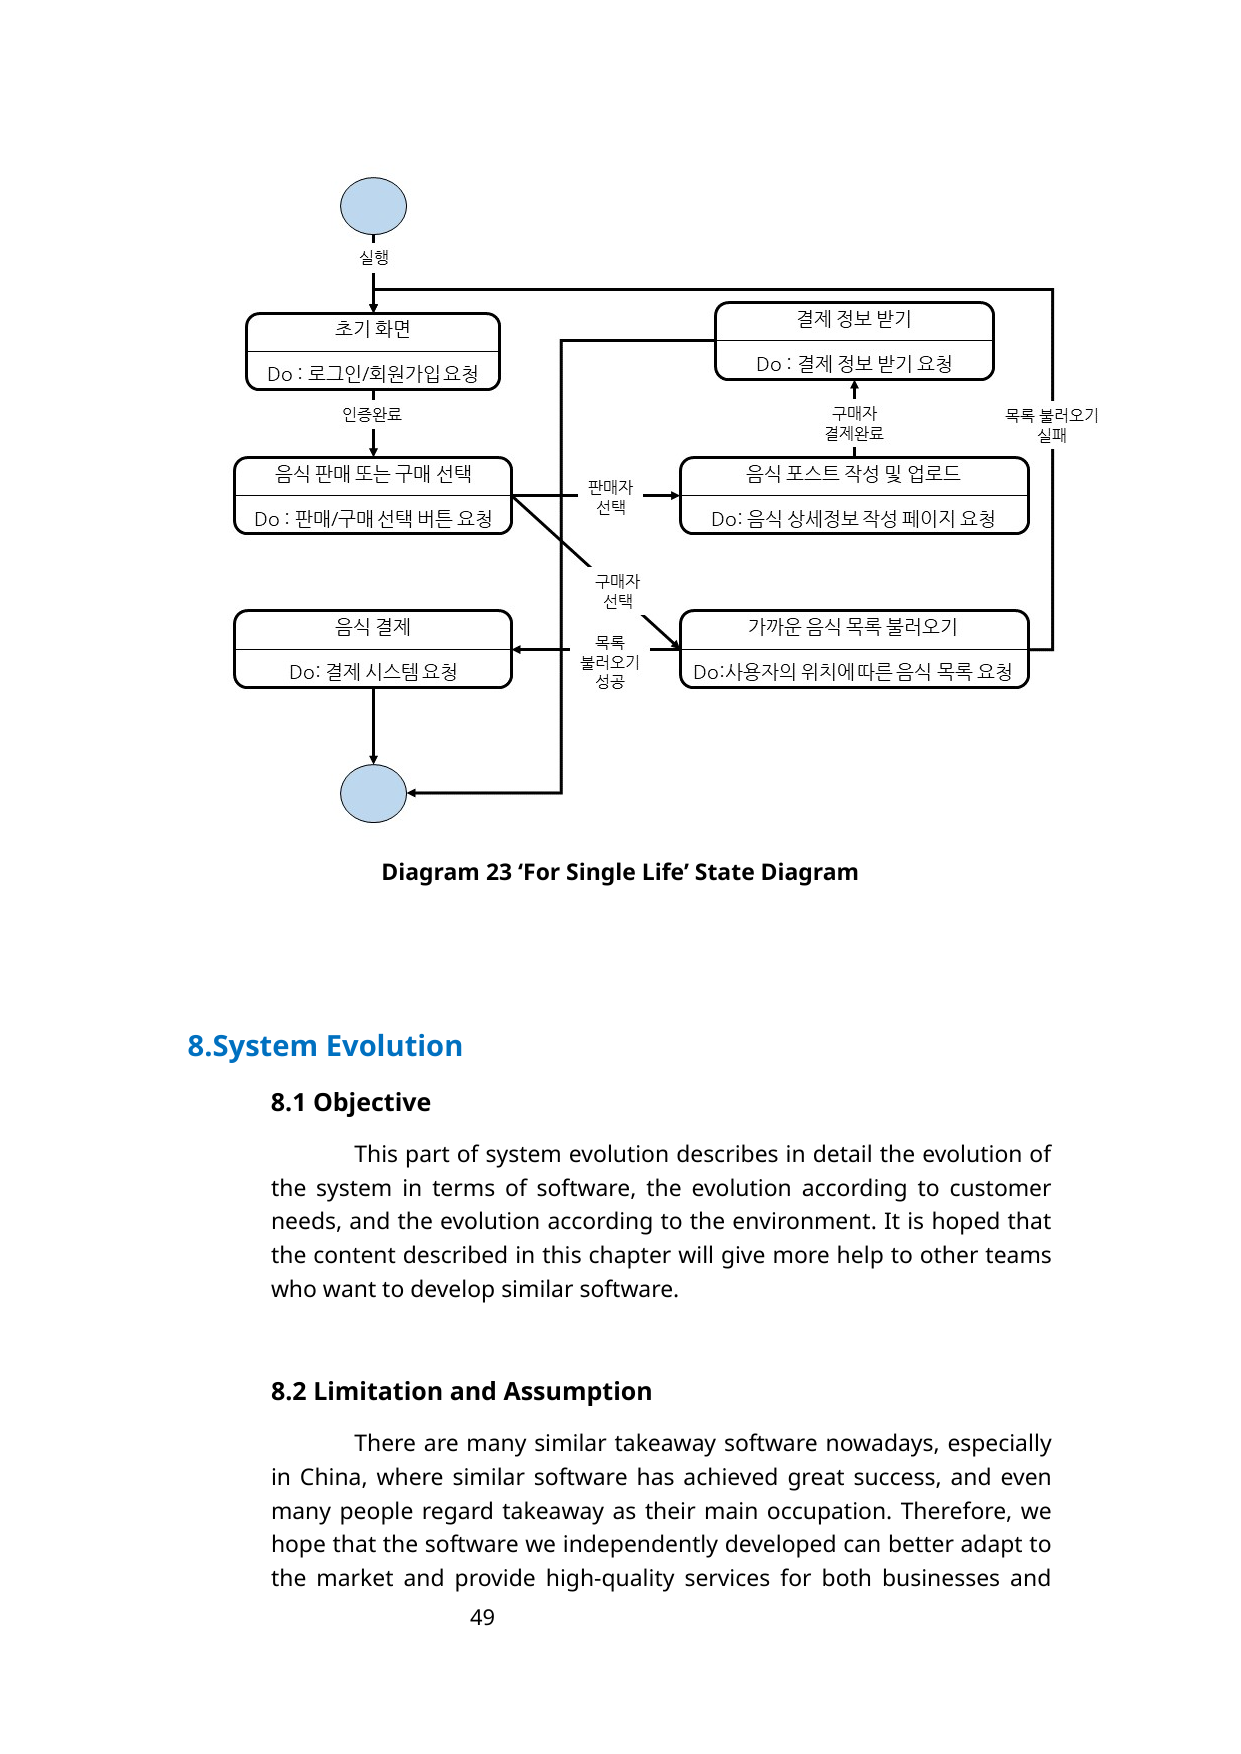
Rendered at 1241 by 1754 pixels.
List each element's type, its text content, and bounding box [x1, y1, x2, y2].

picture [187, 150, 1128, 837]
text This part of system evolution describes in detail the evolution of the system in terms of software, the evolution according to customer needs, and the evolution according to the environment. It is hoped that the content described in this chapter will give more help to other teams who want to develop similar software. [271, 1138, 1053, 1304]
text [271, 1427, 1053, 1593]
text 8.System Evolution [187, 1025, 1053, 1064]
text Diagram 23 ‘For Single Life’ State Diagram [187, 856, 1053, 887]
text 8.2 Limitation and Assumption [187, 1374, 1053, 1408]
text 8.1 Objective [187, 1084, 1053, 1118]
